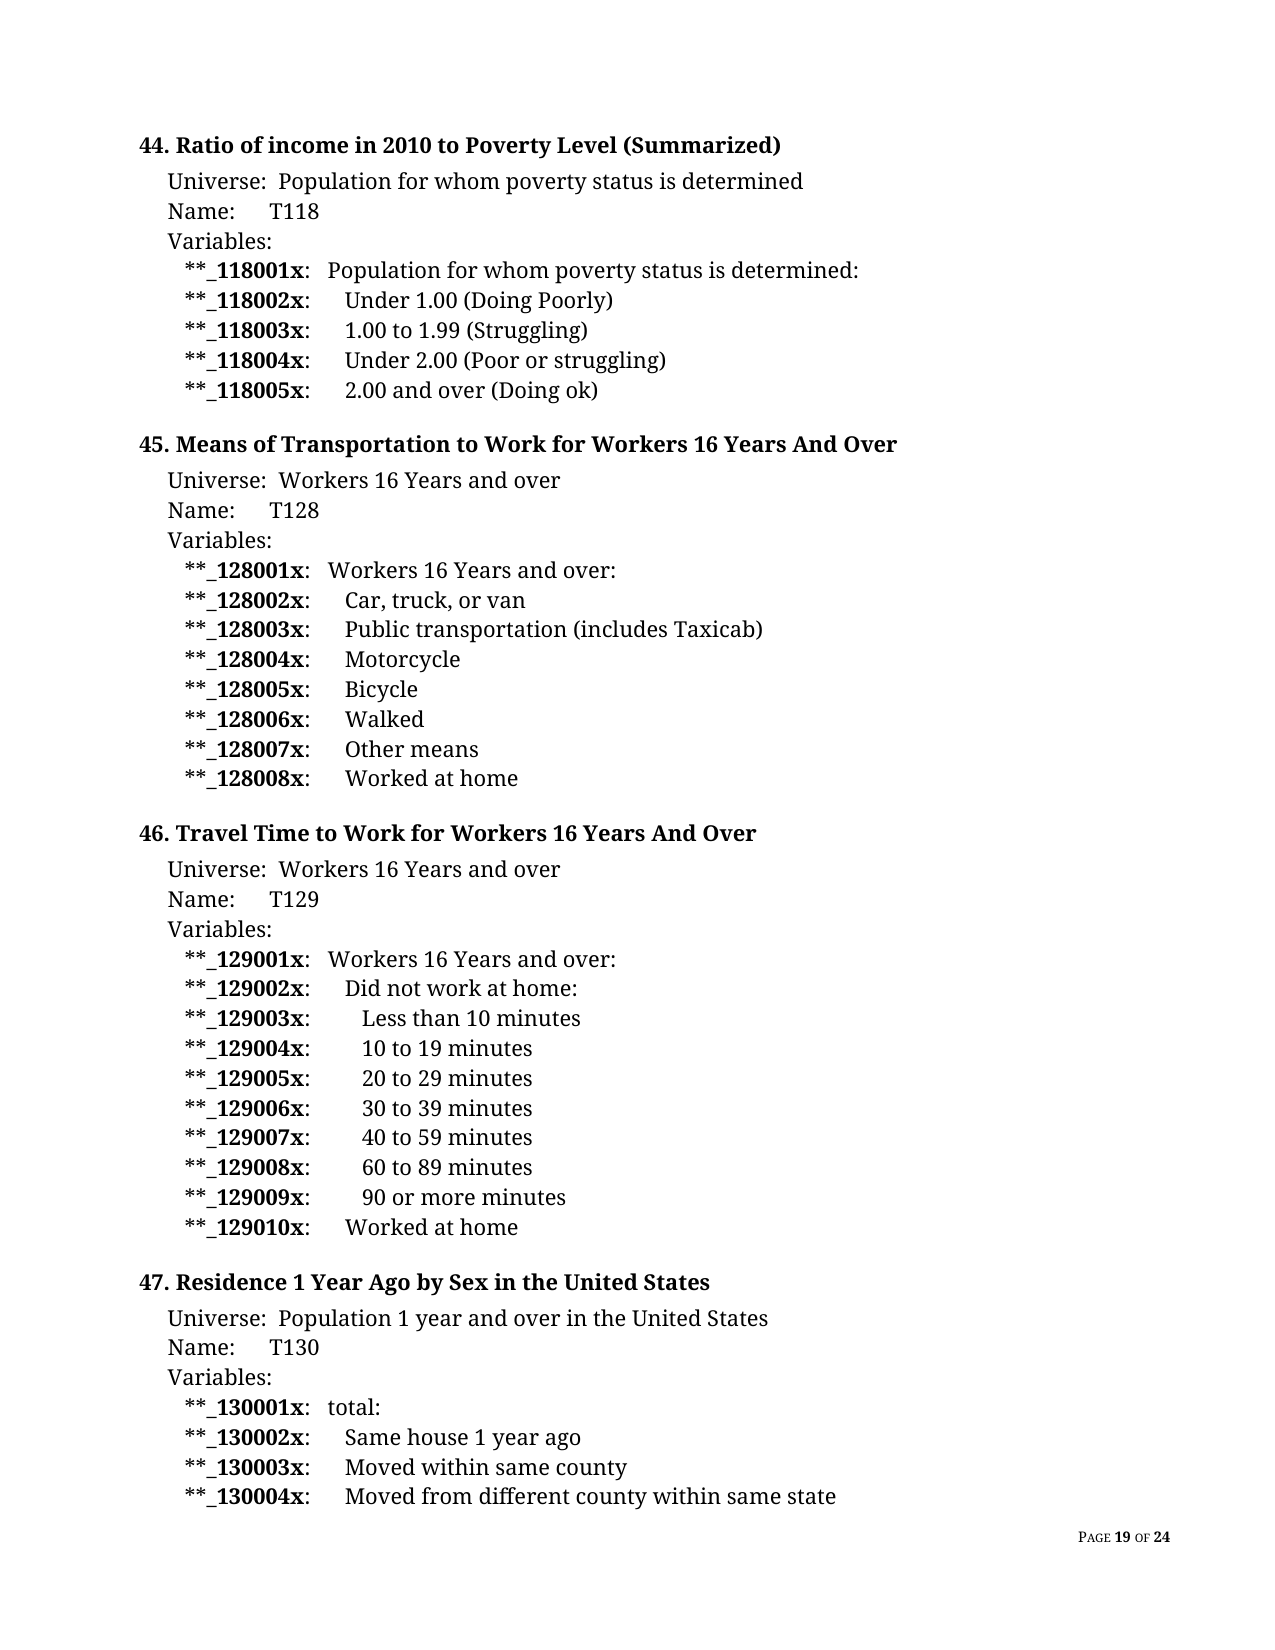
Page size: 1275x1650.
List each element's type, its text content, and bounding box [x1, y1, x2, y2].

text **_129002x: Did not work at home: [105, 973, 1170, 1003]
text **_118003x: 1.00 to 1.99 (Struggling) [105, 315, 1170, 345]
text **_130003x: Moved within same county [105, 1451, 1170, 1481]
text Name: T129 [105, 884, 1170, 914]
text **_128006x: Walked [105, 704, 1170, 733]
text **_128005x: Bicycle [105, 674, 1170, 704]
text **_129007x: 40 to 59 minutes [105, 1122, 1170, 1152]
text **_128007x: Other means [105, 733, 1170, 763]
text Name: T128 [105, 495, 1170, 525]
text **_129010x: Worked at home [105, 1212, 1170, 1241]
text Variables: [105, 1362, 1170, 1392]
text **_128001x: Workers 16 Years and over: [105, 555, 1170, 584]
text **_129003x: Less than 10 minutes [105, 1003, 1170, 1033]
text **_118004x: Under 2.00 (Poor or struggling) [105, 345, 1170, 374]
text **_130004x: Moved from different county within same state [105, 1481, 1170, 1511]
text **_129008x: 60 to 89 minutes [105, 1152, 1170, 1182]
text **_130002x: Same house 1 year ago [105, 1422, 1170, 1451]
text **_130001x: total: [105, 1392, 1170, 1422]
text **_129006x: 30 to 39 minutes [105, 1092, 1170, 1122]
text Universe: Population for whom poverty status is determined [105, 166, 1170, 196]
text **_118002x: Under 1.00 (Doing Poorly) [105, 285, 1170, 315]
subtitle 46. Travel Time to Work for Workers 16 Years And Over [105, 818, 1170, 848]
text Variables: [105, 226, 1170, 255]
text **_128002x: Car, truck, or van [105, 584, 1170, 614]
text Variables: [105, 914, 1170, 943]
text Universe: Workers 16 Years and over [105, 465, 1170, 495]
text **_129005x: 20 to 29 minutes [105, 1063, 1170, 1092]
subtitle 47. Residence 1 Year Ago by Sex in the United States [105, 1266, 1170, 1296]
text **_128003x: Public transportation (includes Taxicab) [105, 614, 1170, 644]
text Name: T130 [105, 1332, 1170, 1362]
text **_128008x: Worked at home [105, 763, 1170, 793]
subtitle 44. Ratio of income in 2010 to Poverty Level (Summarized) [105, 130, 1170, 160]
text **_129001x: Workers 16 Years and over: [105, 943, 1170, 973]
text **_118005x: 2.00 and over (Doing ok) [105, 374, 1170, 404]
text **_129004x: 10 to 19 minutes [105, 1033, 1170, 1063]
text **_118001x: Population for whom poverty status is determined: [105, 255, 1170, 285]
text Name: T118 [105, 196, 1170, 226]
subtitle 45. Means of Transportation to Work for Workers 16 Years And Over [105, 429, 1170, 459]
text Universe: Population 1 year and over in the United States [105, 1302, 1170, 1332]
text Variables: [105, 525, 1170, 555]
text **_128004x: Motorcycle [105, 644, 1170, 674]
text Universe: Workers 16 Years and over [105, 854, 1170, 884]
text **_129009x: 90 or more minutes [105, 1182, 1170, 1212]
